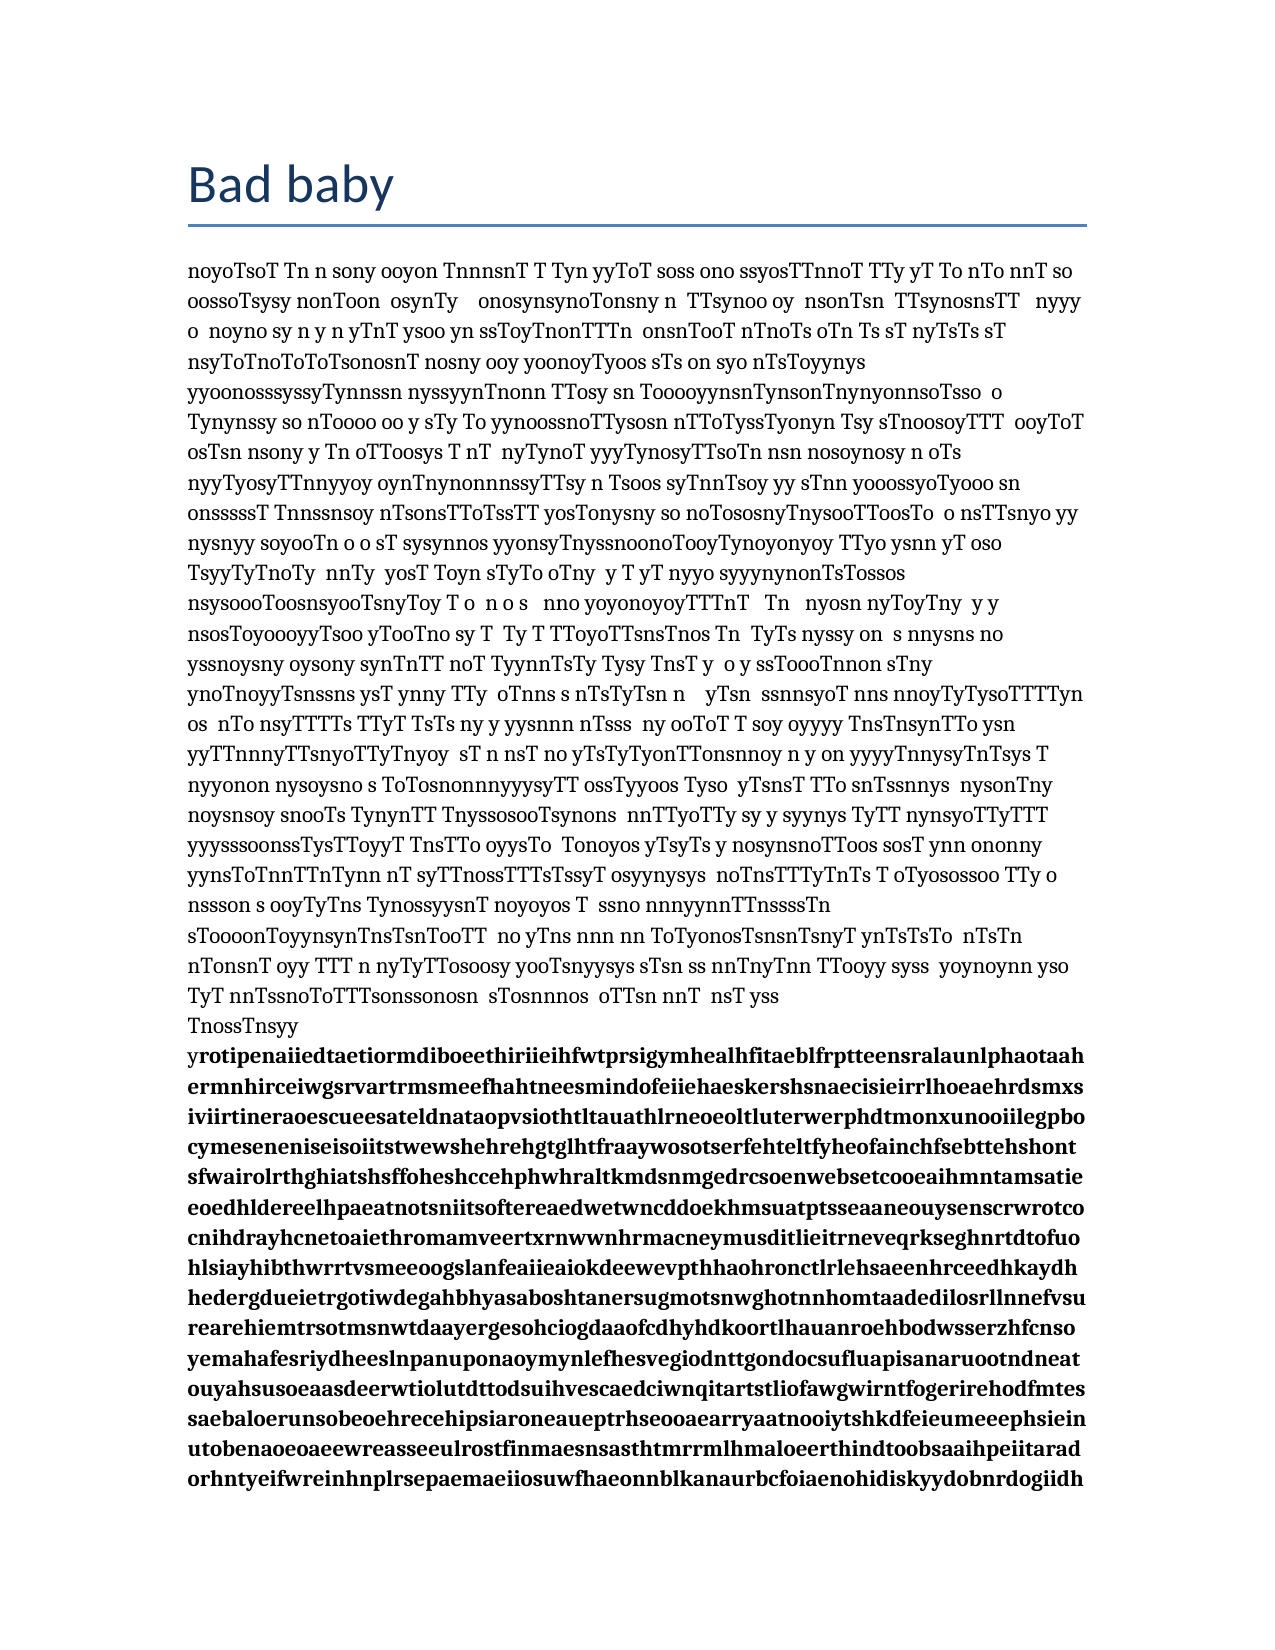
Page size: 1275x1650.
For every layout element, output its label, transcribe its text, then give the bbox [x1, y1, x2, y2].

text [187, 258, 1087, 1492]
title Bad baby [187, 150, 1087, 227]
